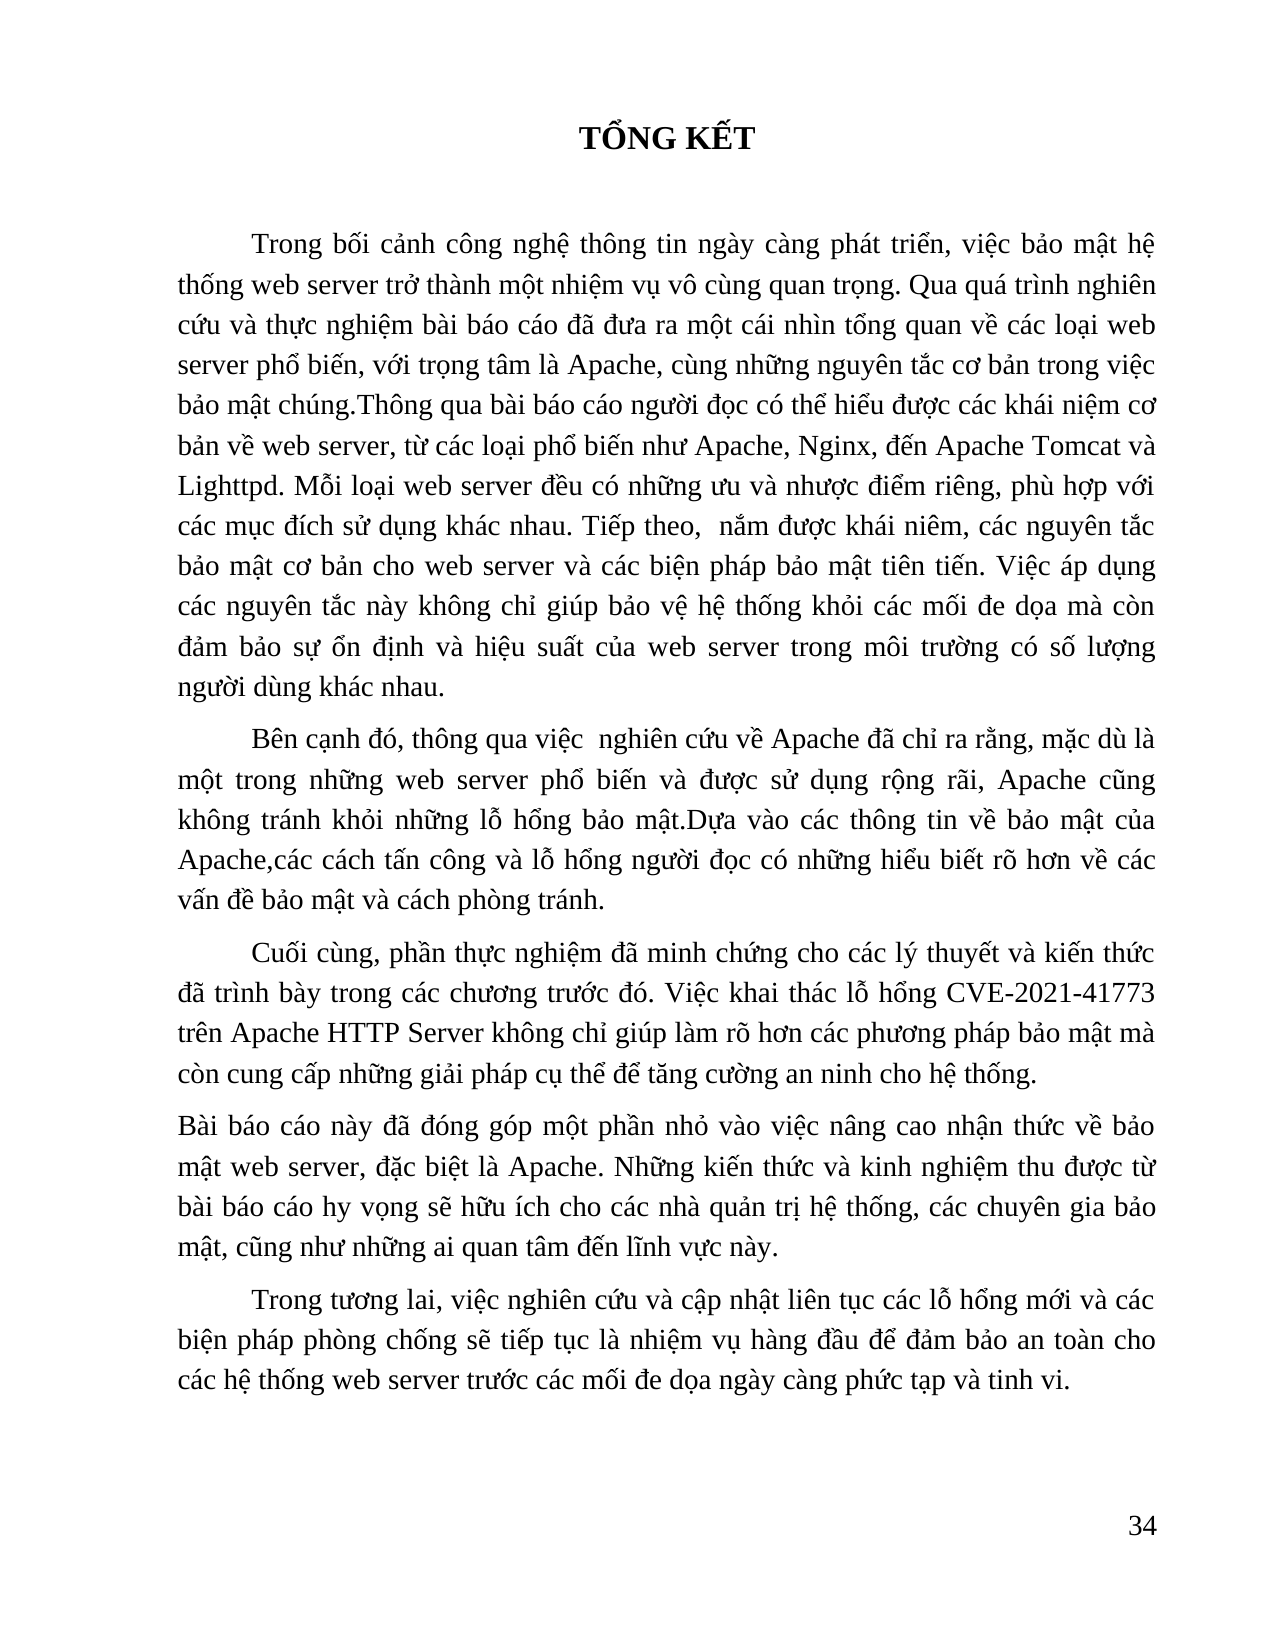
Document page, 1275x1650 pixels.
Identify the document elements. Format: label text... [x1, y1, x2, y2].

text Cuối cùng, phần thực nghiệm đã minh chứng cho các lý thuyết và kiến thức đã trình bày trong các chương trước đó. Việc khai thác lỗ hổng CVE-2021-41773 trên Apache HTTP Server không chỉ giúp làm rõ hơn các phương pháp bảo mật mà còn cung cấp những giải pháp cụ thể để tăng cường an ninh cho hệ thống. [177, 935, 1157, 1089]
subtitle TỔNG KẾT [177, 118, 1157, 156]
text Bài báo cáo này đã đóng góp một phần nhỏ vào việc nâng cao nhận thức về bảo mật web server, đặc biệt là Apache. Những kiến thức và kinh nghiệm thu được từ bài báo cáo hy vọng sẽ hữu ích cho các nhà quản trị hệ thống, các chuyên gia bảo mật, cũng như những ai quan tâm đến lĩnh vực này. [177, 1108, 1157, 1263]
text Trong bối cảnh công nghệ thông tin ngày càng phát triển, việc bảo mật hệ thống web server trở thành một nhiệm vụ vô cùng quan trọng. Qua quá trình nghiên cứu và thực nghiệm bài báo cáo đã đưa ra một cái nhìn tổng quan về các loại web server phổ biến, với trọng tâm là Apache, cùng những nguyên tắc cơ bản trong việc bảo mật chúng.Thông qua bài báo cáo người đọc có thể hiểu được các khái niệm cơ bản về web server, từ các loại phổ biến như Apache, Nginx, đến Apache Tomcat và Lighttpd. Mỗi loại web server đều có những ưu và nhược điểm riêng, phù hợp với các mục đích sử dụng khác nhau. Tiếp theo, nắm được khái niêm, các nguyên tắc bảo mật cơ bản cho web server và các biện pháp bảo mật tiên tiến. Việc áp dụng các nguyên tắc này không chỉ giúp bảo vệ hệ thống khỏi các mối đe dọa mà còn đảm bảo sự ổn định và hiệu suất của web server trong môi trường có số lượng người dùng khác nhau. [177, 227, 1157, 702]
text Trong tương lai, việc nghiên cứu và cập nhật liên tục các lỗ hổng mới và các biện pháp phòng chống sẽ tiếp tục là nhiệm vụ hàng đầu để đảm bảo an toàn cho các hệ thống web server trước các mối đe dọa ngày càng phức tạp và tinh vi. [177, 1282, 1157, 1396]
text Bên cạnh đó, thông qua việc nghiên cứu về Apache đã chỉ ra rằng, mặc dù là một trong những web server phổ biến và được sử dụng rộng rãi, Apache cũng không tránh khỏi những lỗ hổng bảo mật.Dựa vào các thông tin về bảo mật của Apache,các cách tấn công và lỗ hổng người đọc có những hiểu biết rõ hơn về các vấn đề bảo mật và cách phòng tránh. [177, 722, 1157, 916]
